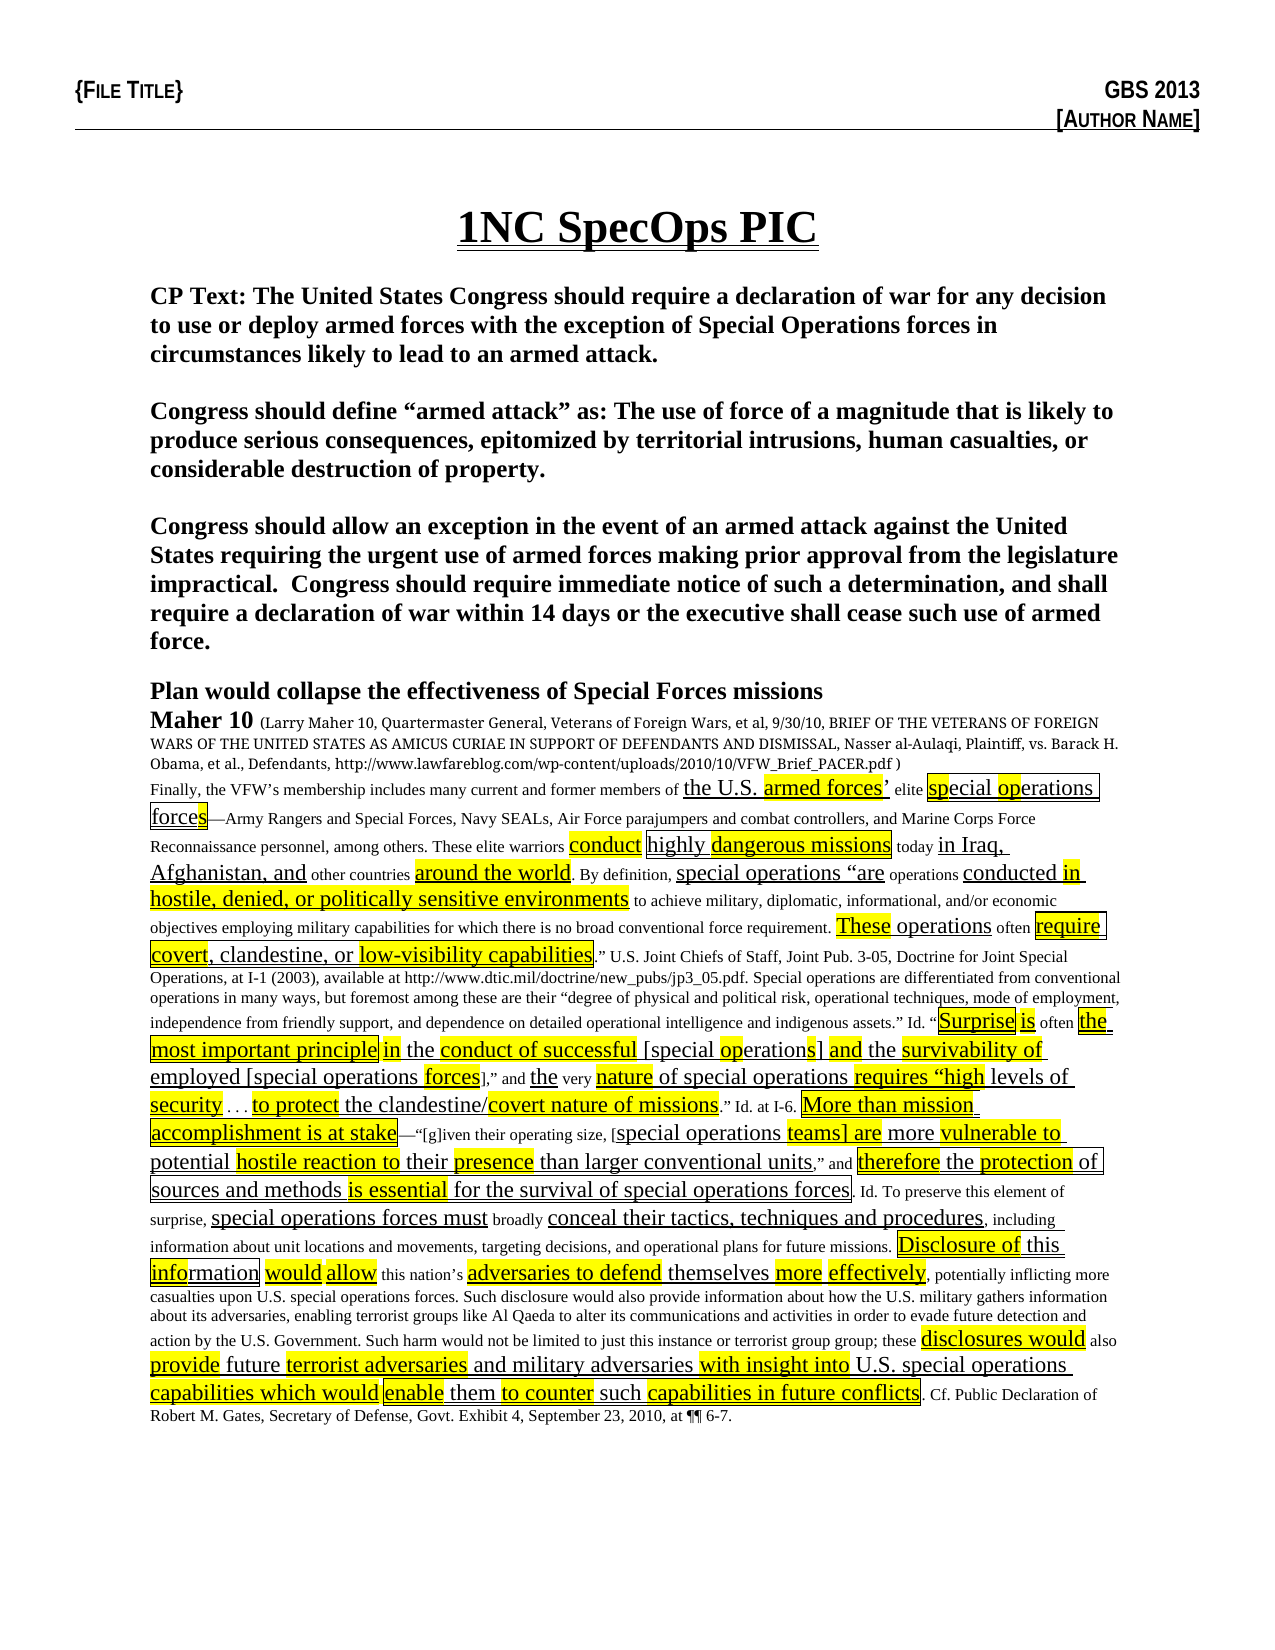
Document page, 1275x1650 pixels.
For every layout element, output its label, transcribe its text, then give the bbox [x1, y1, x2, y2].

subtitle Plan would collapse the effectiveness of Special Forces missions [150, 676, 1125, 705]
text Congress should allow an exception in the event of an armed attack against the United States requiring the urgent use of armed forces making prior approval from the legislature impractical. Congress should require immediate notice of such a determination, and shall require a declaration of war within 14 days or the executive shall cease such use of armed force. [150, 511, 1125, 655]
text Maher 10 (Larry Maher 10, Quartermaster General, Veterans of Foreign Wars, et al, 9/30/10, BRIEF OF THE VETERANS OF FOREIGN WARS OF THE UNITED STATES AS AMICUS CURIAE IN SUPPORT OF DEFENDANTS AND DISMISSAL, Nasser al-Aulaqi, Plaintiff, vs. Barack H. Obama, et al., Defendants, http://www.lawfareblog.com/wp-content/uploads/2010/10/VFW_Brief_PACER.pdf ) [150, 705, 1125, 773]
text CP Text: The United States Congress should require a declaration of war for any decision to use or deploy armed forces with the exception of Special Operations forces in circumstances likely to lead to an armed attack. [150, 281, 1125, 368]
text Finally, the VFW’s membership includes many current and former members of the U.S. armed forces’ elite special operations forces—Army Rangers and Special Forces, Navy SEALs, Air Force parajumpers and combat controllers, and Marine Corps Force Reconnaissance personnel, among others. These elite warriors conduct highly dangerous missions today in Iraq, Afghanistan, and other countries around the world. By definition, special operations “are operations conducted in hostile, denied, or politically sensitive environments to achieve military, diplomatic, informational, and/or economic objectives employing military capabilities for which there is no broad conventional force requirement. These operations often require covert, clandestine, or low-visibility capabilities.” U.S. Joint Chiefs of Staff, Joint Pub. 3-05, Doctrine for Joint Special Operations, at I-1 (2003), available at http://www.dtic.mil/doctrine/new_pubs/jp3_05.pdf. Special operations are differentiated from conventional operations in many ways, but foremost among these are their “degree of physical and political risk, operational techniques, mode of employment, independence from friendly support, and dependence on detailed operational intelligence and indigenous assets.” Id. “Surprise is often the most important principle in the conduct of successful [special operations] and the survivability of employed [special operations forces],” and the very nature of special operations requires “high levels of security . . . to protect the clandestine/covert nature of missions.” Id. at I-6. More than mission accomplishment is at stake—“[g]iven their operating size, [special operations teams] are more vulnerable to potential hostile reaction to their presence than larger conventional units,” and therefore the protection of sources and methods is essential for the survival of special operations forces. Id. To preserve this element of surprise, special operations forces must broadly conceal their tactics, techniques and procedures, including information about unit locations and movements, targeting decisions, and operational plans for future missions. Disclosure of this information would allow this nation’s adversaries to defend themselves more effectively, potentially inflicting more casualties upon U.S. special operations forces. Such disclosure would also provide information about how the U.S. military gathers information about its adversaries, enabling terrorist groups like Al Qaeda to alter its communications and activities in order to evade future detection and action by the U.S. Government. Such harm would not be limited to just this instance or terrorist group group; these disclosures would also provide future terrorist adversaries and military adversaries with insight into U.S. special operations capabilities which would enable them to counter such capabilities in future conflicts. Cf. Public Declaration of Robert M. Gates, Secretary of Defense, Govt. Exhibit 4, September 23, 2010, at ¶¶ 6-7. [150, 773, 1125, 1425]
subtitle 1NC SpecOps PIC [150, 200, 1125, 253]
text Congress should define “armed attack” as: The use of force of a magnitude that is likely to produce serious consequences, epitomized by territorial intrusions, human casualties, or considerable destruction of property. [150, 396, 1125, 483]
